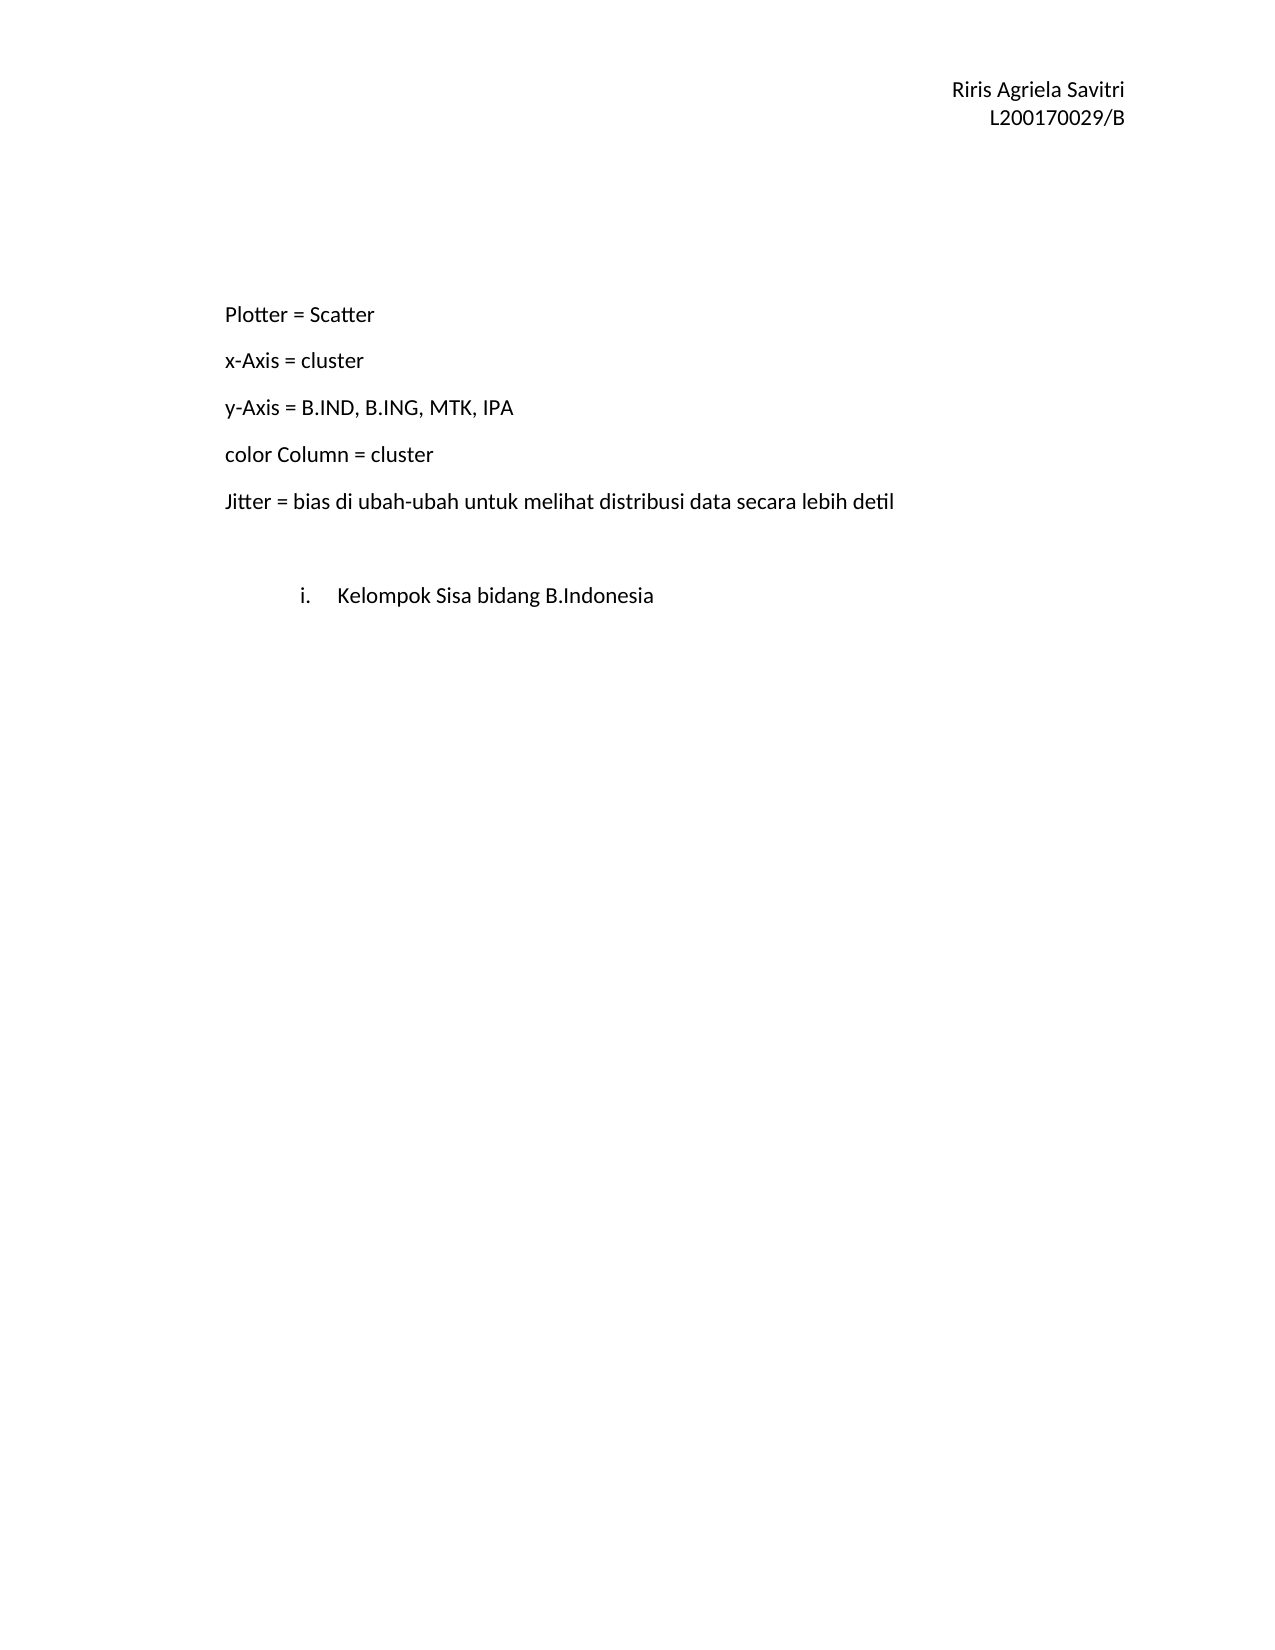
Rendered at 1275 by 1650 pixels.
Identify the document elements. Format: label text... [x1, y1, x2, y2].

list Kelompok Sisa bidang B.Indonesia [300, 581, 1125, 609]
text Jitter = bias di ubah-ubah untuk melihat distribusi data secara lebih detil [225, 487, 1125, 515]
text y-Axis = B.IND, B.ING, MTK, IPA [225, 393, 1125, 421]
text x-Axis = cluster [225, 347, 1125, 374]
text Plotter = Scatter [225, 300, 1125, 328]
text color Column = cluster [225, 440, 1125, 468]
